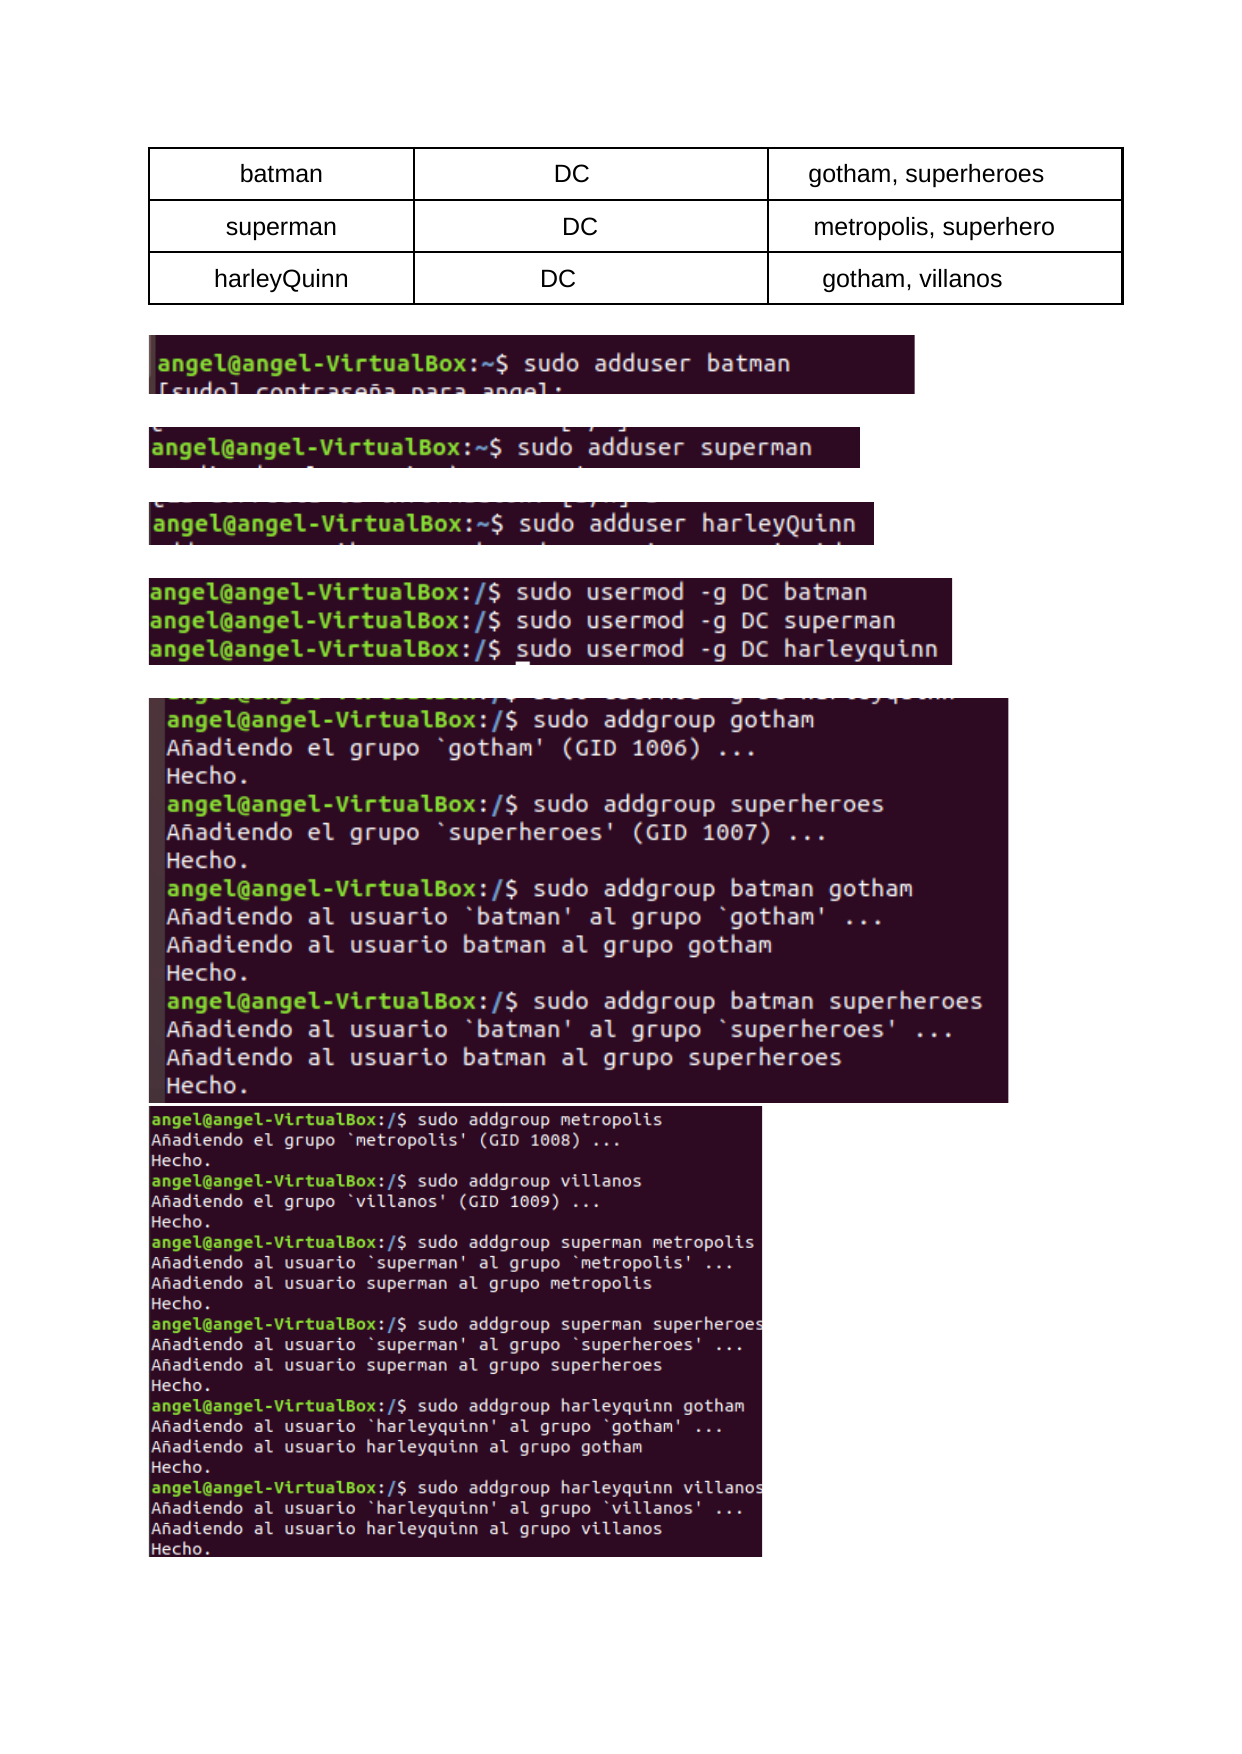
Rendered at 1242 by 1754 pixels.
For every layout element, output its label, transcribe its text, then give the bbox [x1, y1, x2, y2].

table_cell batman [150, 149, 413, 199]
picture [148, 502, 874, 545]
table_cell DC [415, 149, 767, 199]
table_cell harleyQuinn [150, 253, 413, 303]
picture [148, 578, 953, 665]
picture [148, 1106, 763, 1557]
table_cell DC [415, 201, 767, 251]
table_cell gotham, villanos [769, 253, 1121, 303]
picture [148, 698, 1009, 1103]
table_cell DC [415, 253, 767, 303]
table_cell superman [150, 201, 413, 251]
picture [148, 427, 860, 468]
table_cell gotham, superheroes [769, 149, 1121, 199]
table_cell metropolis, superhero [769, 201, 1121, 251]
picture [148, 335, 915, 394]
